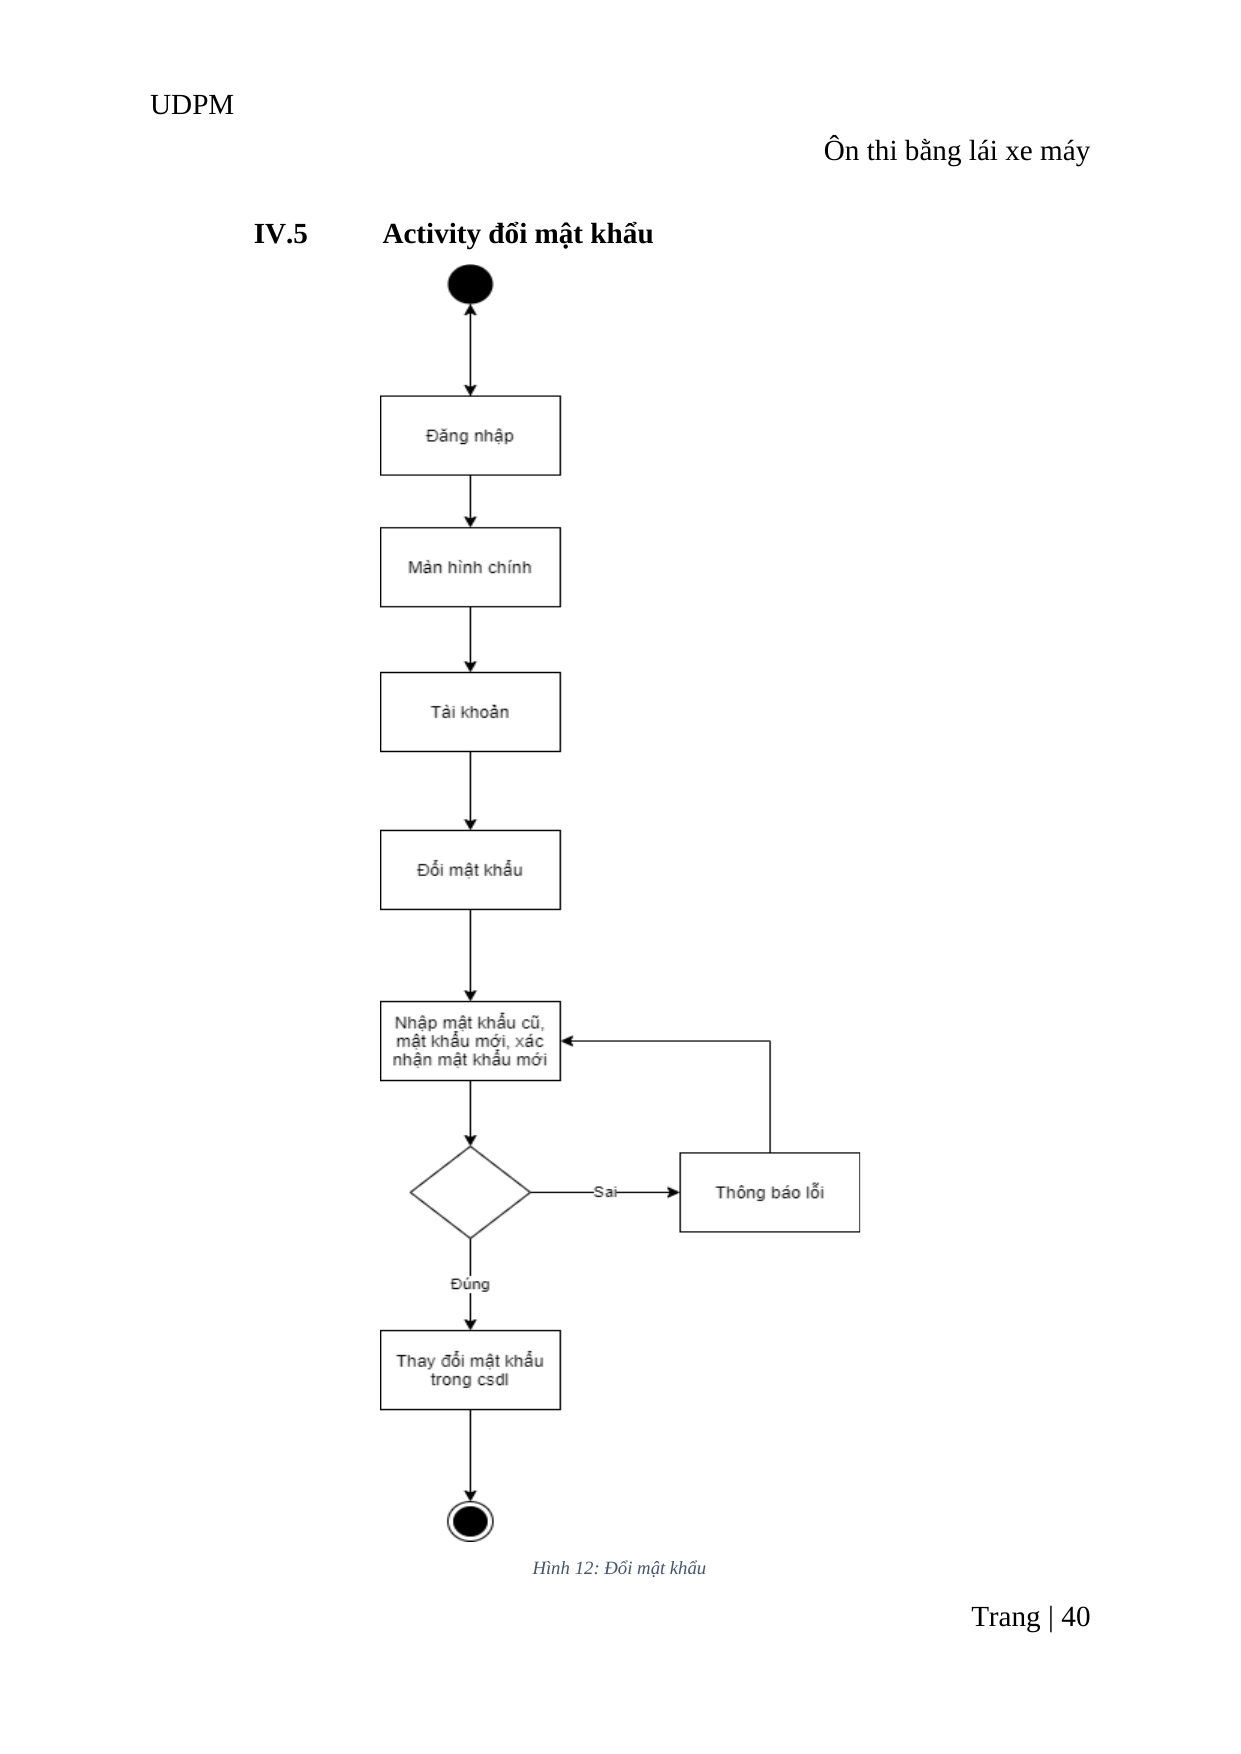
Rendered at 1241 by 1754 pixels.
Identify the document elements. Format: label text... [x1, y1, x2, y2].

subtitle Activity đổi mật khẩu [253, 216, 1090, 249]
picture [380, 264, 861, 1542]
